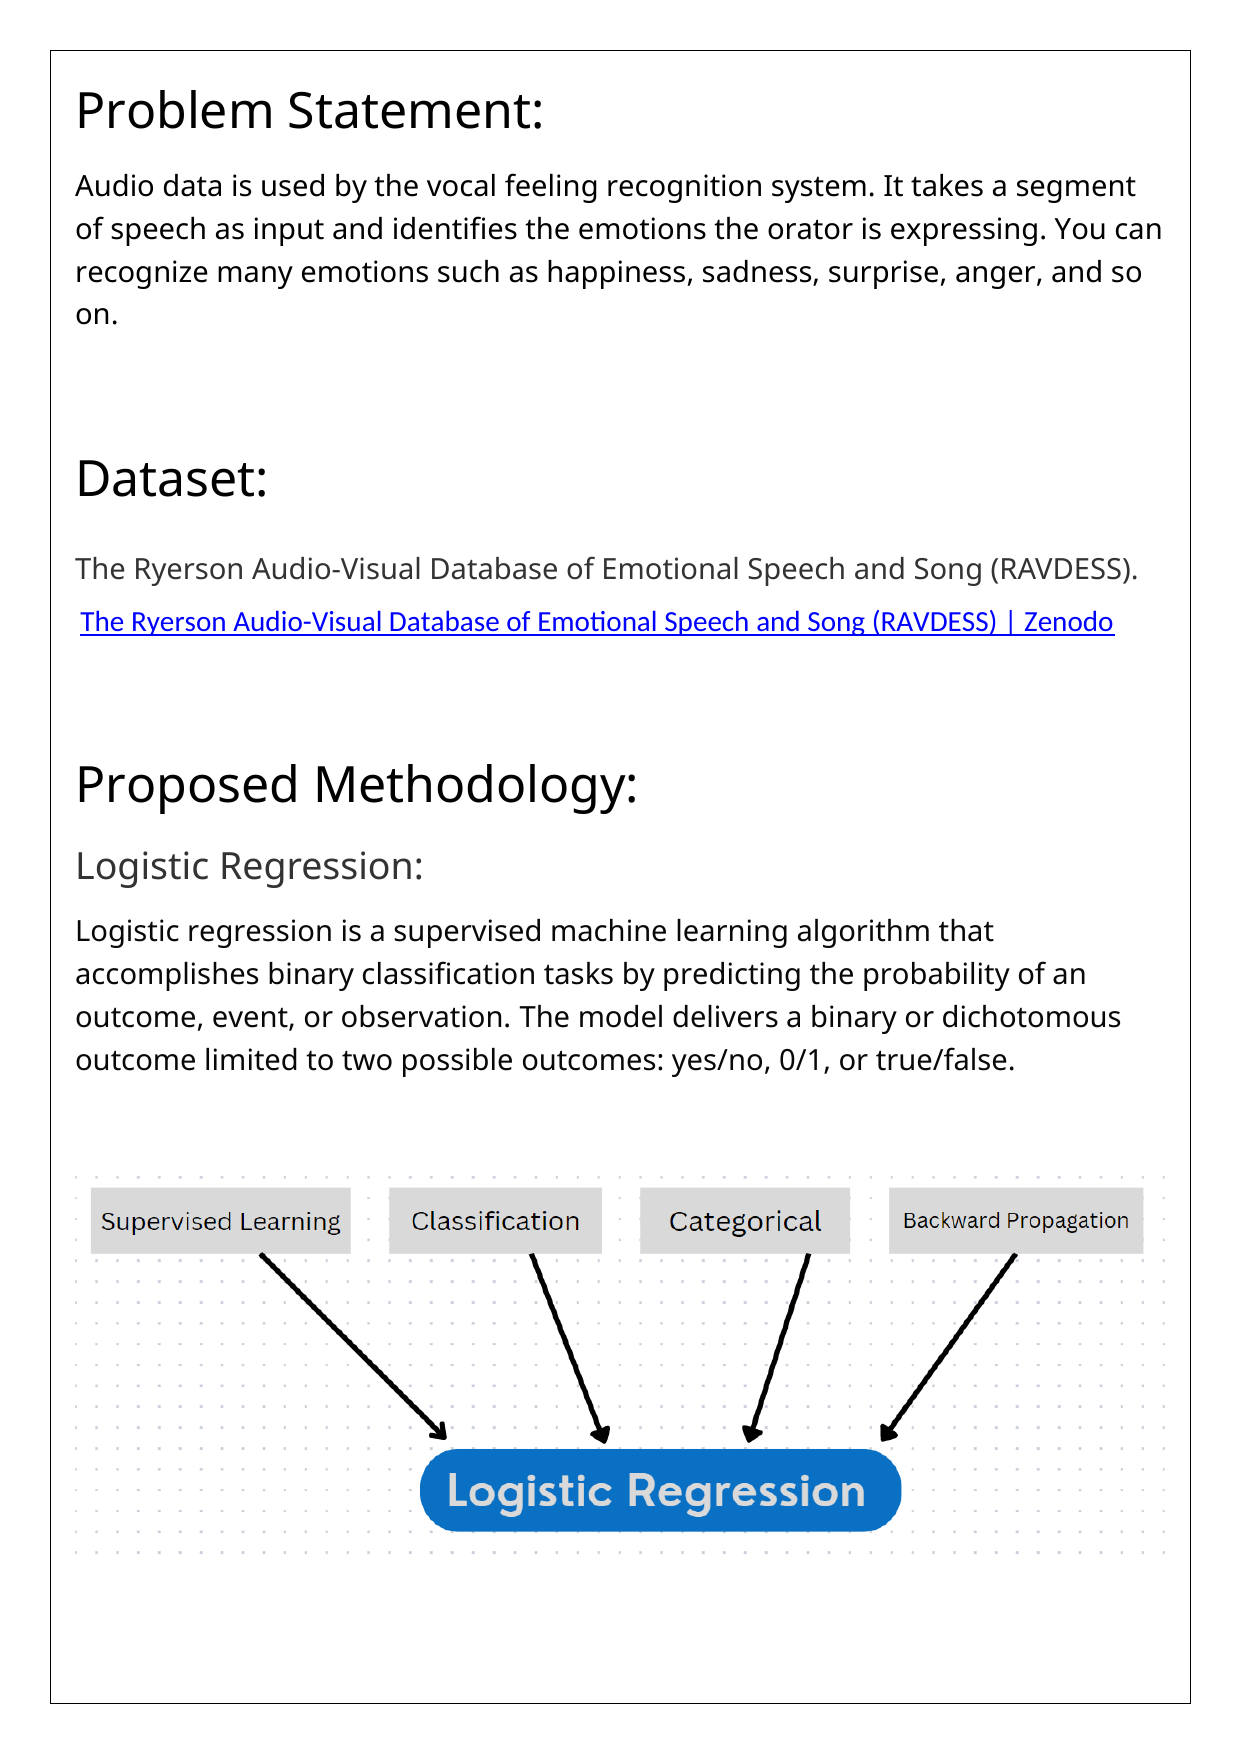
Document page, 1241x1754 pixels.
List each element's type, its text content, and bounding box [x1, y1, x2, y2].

text Problem Statement: [75, 75, 1165, 143]
picture [75, 1158, 1169, 1556]
text Logistic Regression: [75, 839, 1165, 890]
text Logistic regression is a supervised machine learning algorithm that accomplishes binary classification tasks by predicting the probability of an outcome, event, or observation. The model delivers a binary or dichotomous outcome limited to two possible outcomes: yes/no, 0/1, or true/false. [75, 911, 1165, 1079]
text The Ryerson Audio-Visual Database of Emotional Speech and Song (RAVDESS) | Zenodo [75, 603, 1165, 639]
text Dataset: [75, 443, 1165, 511]
text Proposed Methodology: [75, 749, 1165, 817]
text The Ryerson Audio-Visual Database of Emotional Speech and Song (RAVDESS). [75, 548, 1165, 588]
text Audio data is used by the vocal feeling recognition system. It takes a segment of speech as input and identifies the emotions the orator is expressing. You can recognize many emotions such as happiness, sadness, surprise, anger, and so on. [75, 165, 1165, 333]
